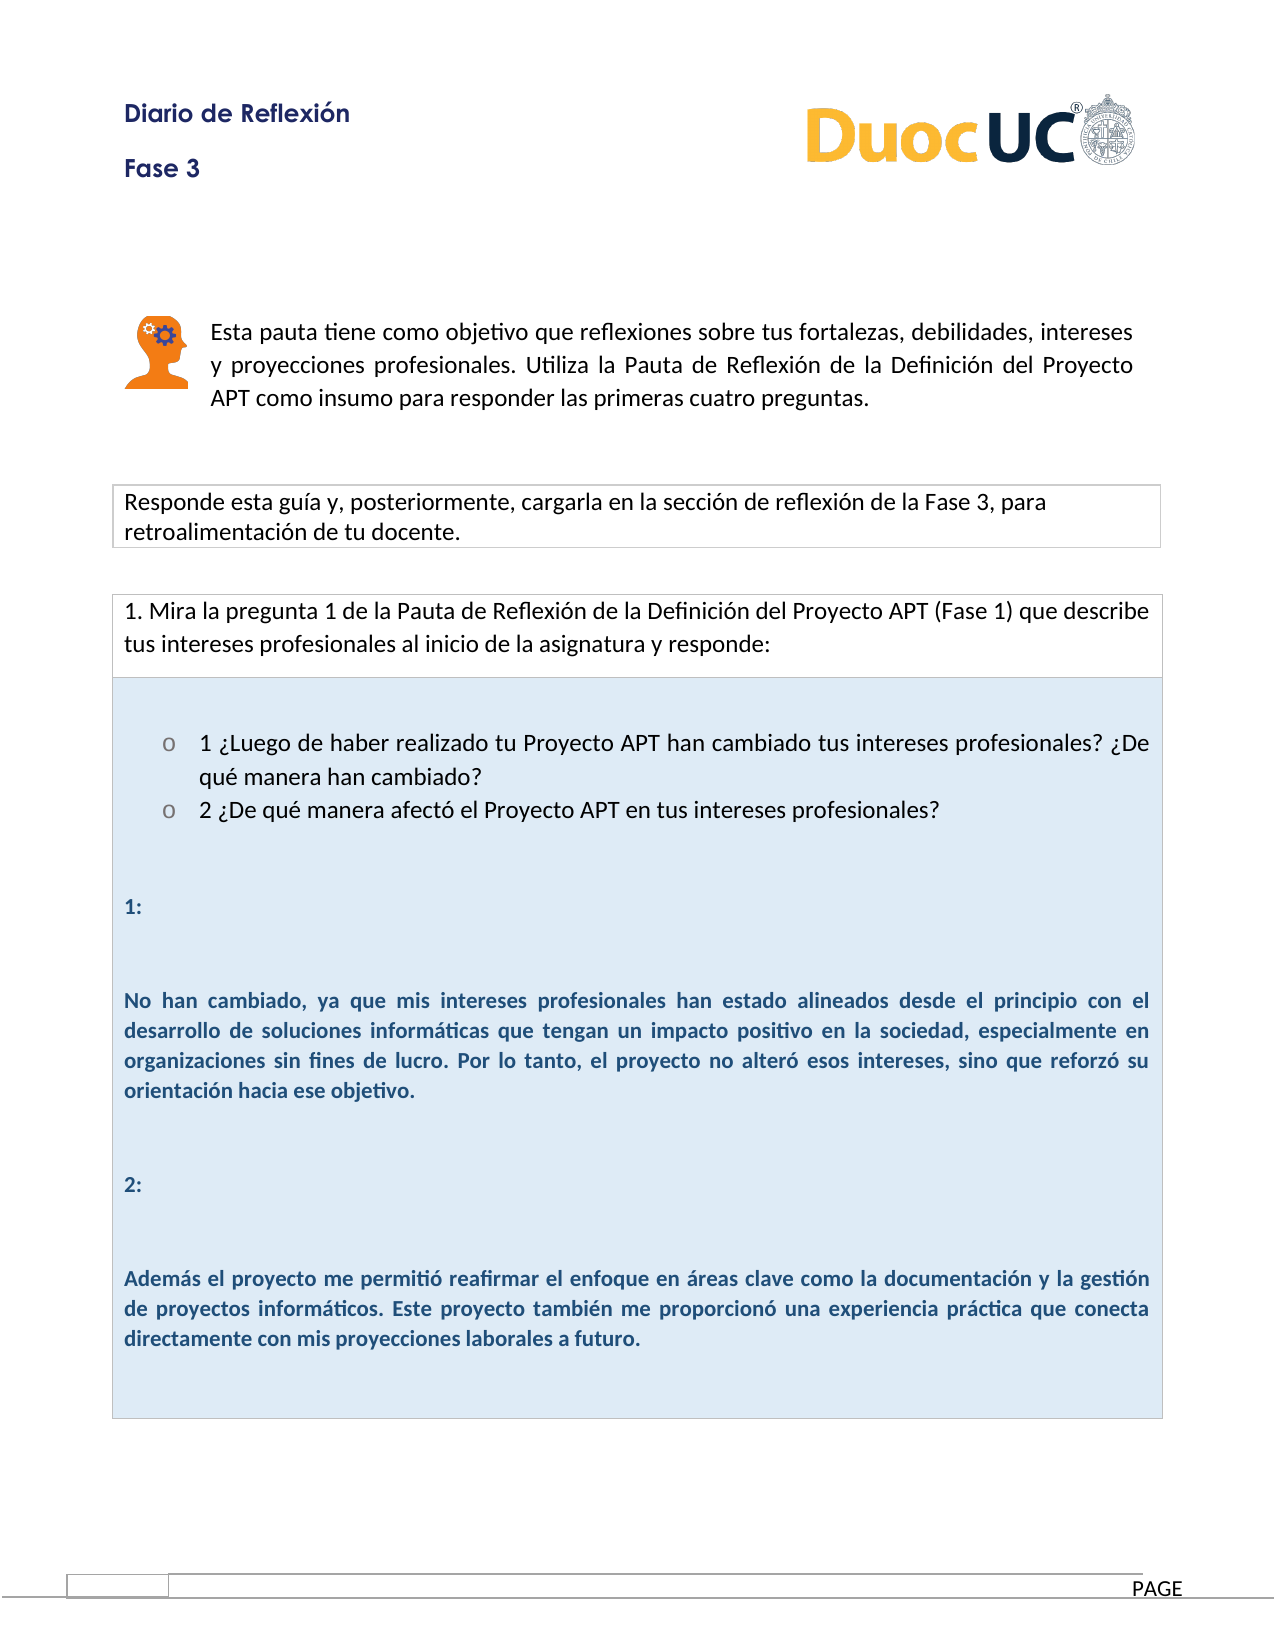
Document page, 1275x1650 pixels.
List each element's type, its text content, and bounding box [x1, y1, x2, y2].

table_header 1. Mira la pregunta 1 de la Pauta de Reflexión de la Definición del Proyecto APT (Fase 1) que describe tus intereses profesionales al inicio de la asignatura y responde: [113, 595, 1162, 677]
table_header Esta pauta tiene como objetivo que reflexiones sobre tus fortalezas, debilidades, intereses y proyecciones profesionales. Utiliza la Pauta de Reflexión de la Definición del Proyecto APT como insumo para responder las primeras cuatro preguntas. [199, 316, 1146, 454]
picture [123, 316, 188, 389]
table_header Responde esta guía y, posteriormente, cargarla en la sección de reflexión de la Fase 3, para retroalimentación de tu docente. [114, 486, 1160, 547]
table_header [112, 316, 199, 454]
table_cell 1 ¿Luego de haber realizado tu Proyecto APT han cambiado tus intereses profesionales? ¿De qué manera han cambiado? 2 ¿De qué manera afectó el Proyecto APT en tus intereses profesionales? 1: No han cambiado, ya que mis intereses profesionales han estado alineados desde el principio con el desarrollo de soluciones informáticas que tengan un impacto positivo en la sociedad, especialmente en organizaciones sin fines de lucro. Por lo tanto, el proyecto no alteró esos intereses, sino que reforzó su orientación hacia ese objetivo. 2: Además el proyecto me permitió reafirmar el enfoque en áreas clave como la documentación y la gestión de proyectos informáticos. Este proyecto también me proporcionó una experiencia práctica que conecta directamente con mis proyecciones laborales a futuro. [113, 678, 1162, 1418]
picture [807, 94, 1135, 165]
